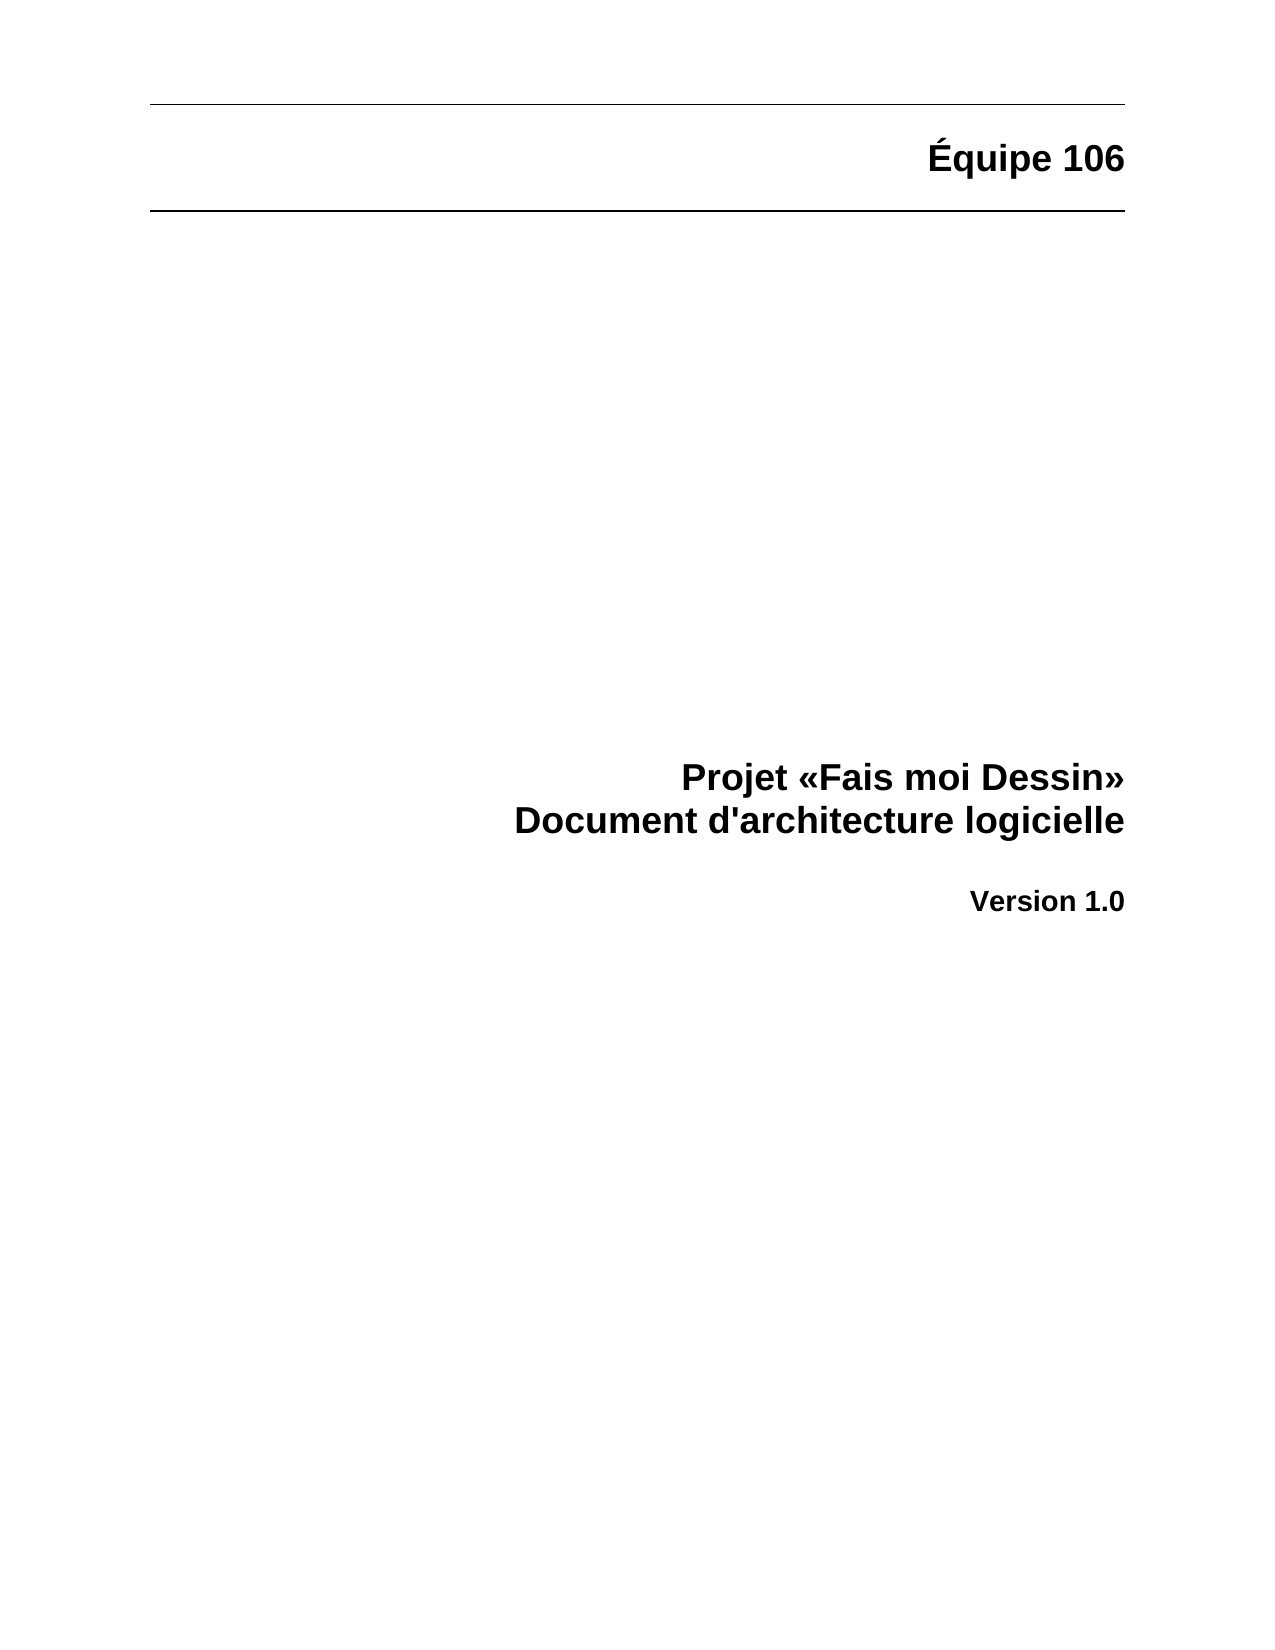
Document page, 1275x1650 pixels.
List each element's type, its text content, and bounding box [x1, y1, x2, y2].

title Document d'architecture logicielle [150, 798, 1125, 841]
title Projet «Fais moi Dessin» [150, 755, 1125, 798]
title Version 1.0 [150, 884, 1125, 918]
